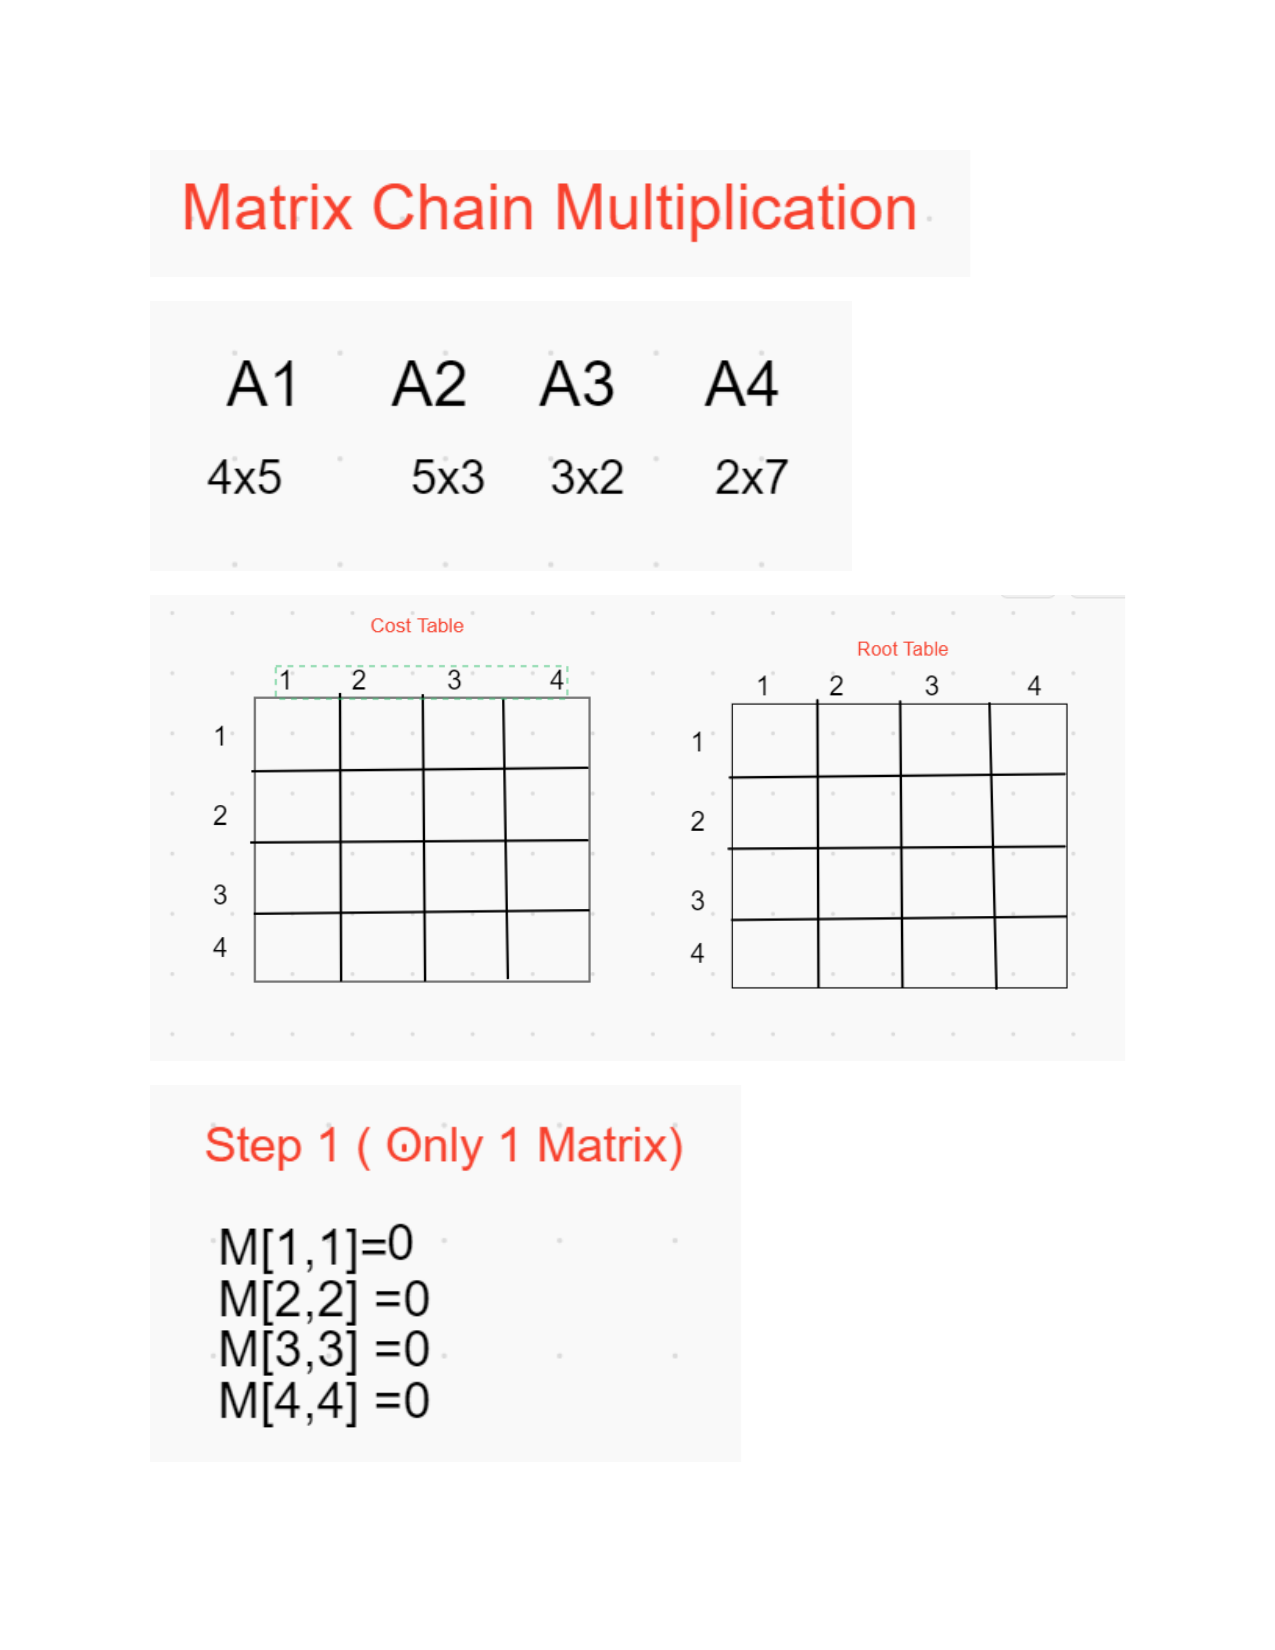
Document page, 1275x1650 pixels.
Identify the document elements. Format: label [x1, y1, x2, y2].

picture [150, 595, 1125, 1061]
picture [150, 301, 852, 571]
picture [150, 1085, 742, 1462]
picture [150, 150, 971, 277]
